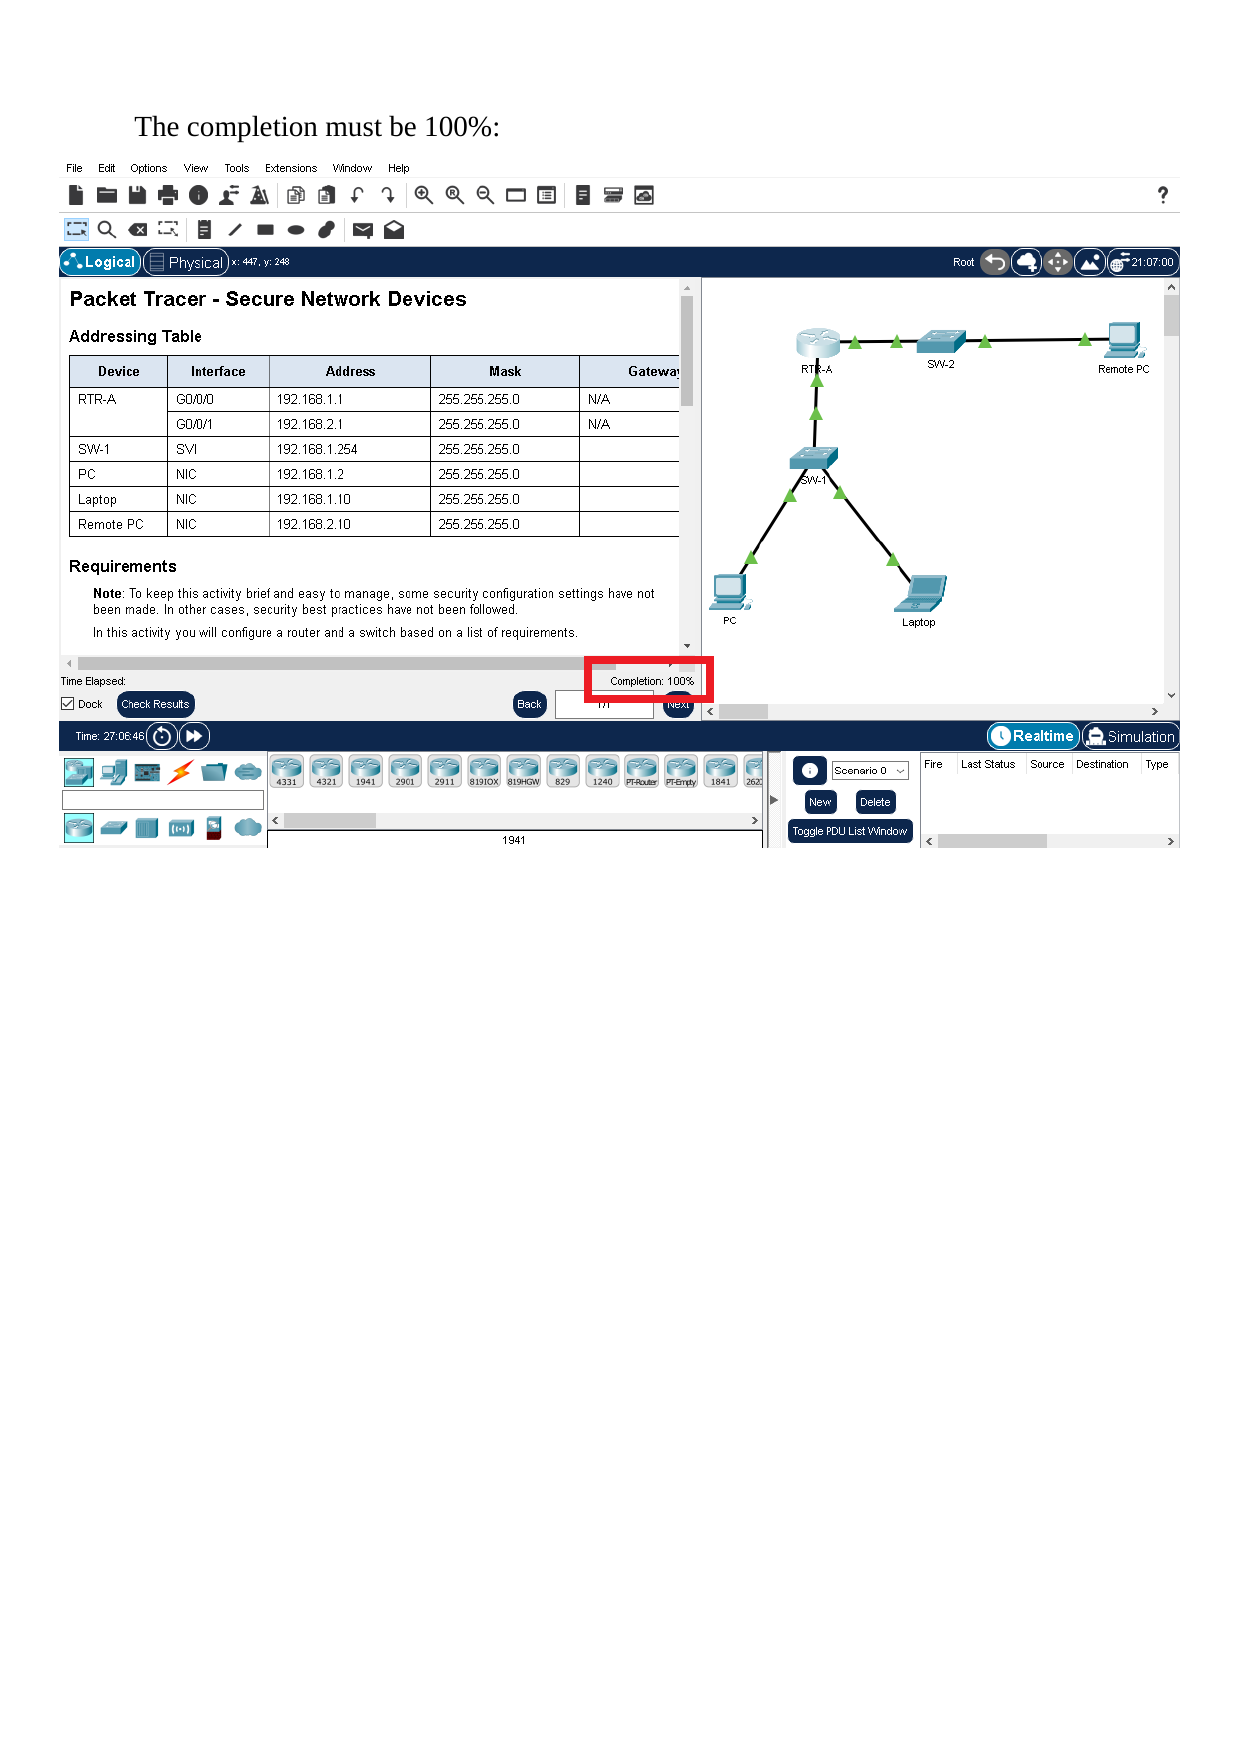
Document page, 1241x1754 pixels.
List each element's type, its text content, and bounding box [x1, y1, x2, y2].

picture [59, 159, 1180, 848]
text The completion must be 100%: [59, 109, 1181, 143]
